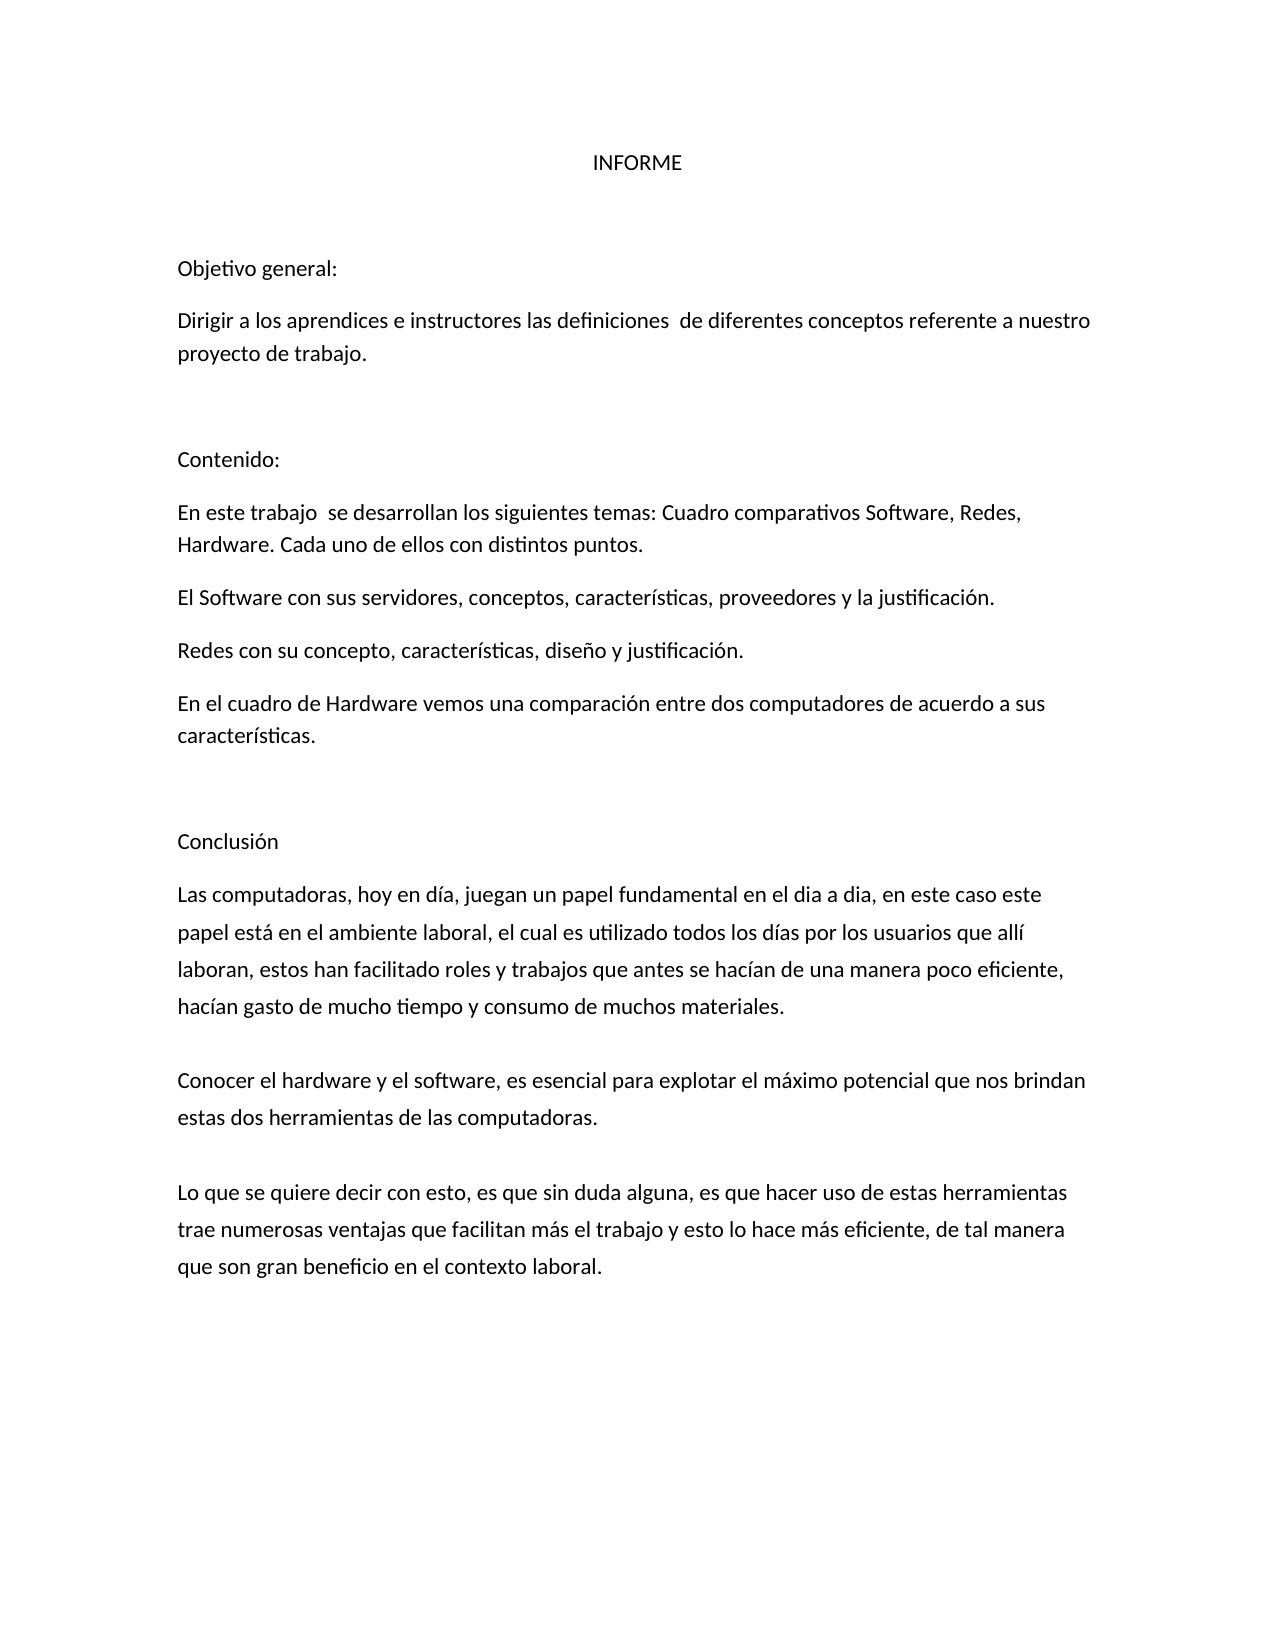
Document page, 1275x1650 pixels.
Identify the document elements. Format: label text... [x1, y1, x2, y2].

text Conclusión [177, 827, 1098, 855]
text Contenido: [177, 445, 1098, 473]
text Dirigir a los aprendices e instructores las definiciones de diferentes conceptos referente a nuestro proyecto de trabajo. [177, 307, 1098, 367]
text Redes con su concepto, características, diseño y justificación. [177, 636, 1098, 664]
text Las computadoras, hoy en día, juegan un papel fundamental en el dia a dia, en este caso este papel está en el ambiente laboral, el cual es utilizado todos los días por los usuarios que allí laboran, estos han facilitado roles y trabajos que antes se hacían de una manera poco eficiente, hacían gasto de mucho tiempo y consumo de muchos materiales. [177, 880, 1098, 1020]
text El Software con sus servidores, conceptos, características, proveedores y la justificación. [177, 583, 1098, 611]
text Lo que se quiere decir con esto, es que sin duda alguna, es que hacer uso de estas herramientas trae numerosas ventajas que facilitan más el trabajo y esto lo hace más eficiente, de tal manera que son gran beneficio en el contexto laboral. [177, 1178, 1098, 1280]
text Conocer el hardware y el software, es esencial para explotar el máximo potencial que nos brindan estas dos herramientas de las computadoras. [177, 1066, 1098, 1132]
text En este trabajo se desarrollan los siguientes temas: Cuadro comparativos Software, Redes, Hardware. Cada uno de ellos con distintos puntos. [177, 498, 1098, 558]
text Objetivo general: [177, 254, 1098, 282]
text INFORME [177, 148, 1098, 176]
text En el cuadro de Hardware vemos una comparación entre dos computadores de acuerdo a sus características. [177, 689, 1098, 749]
